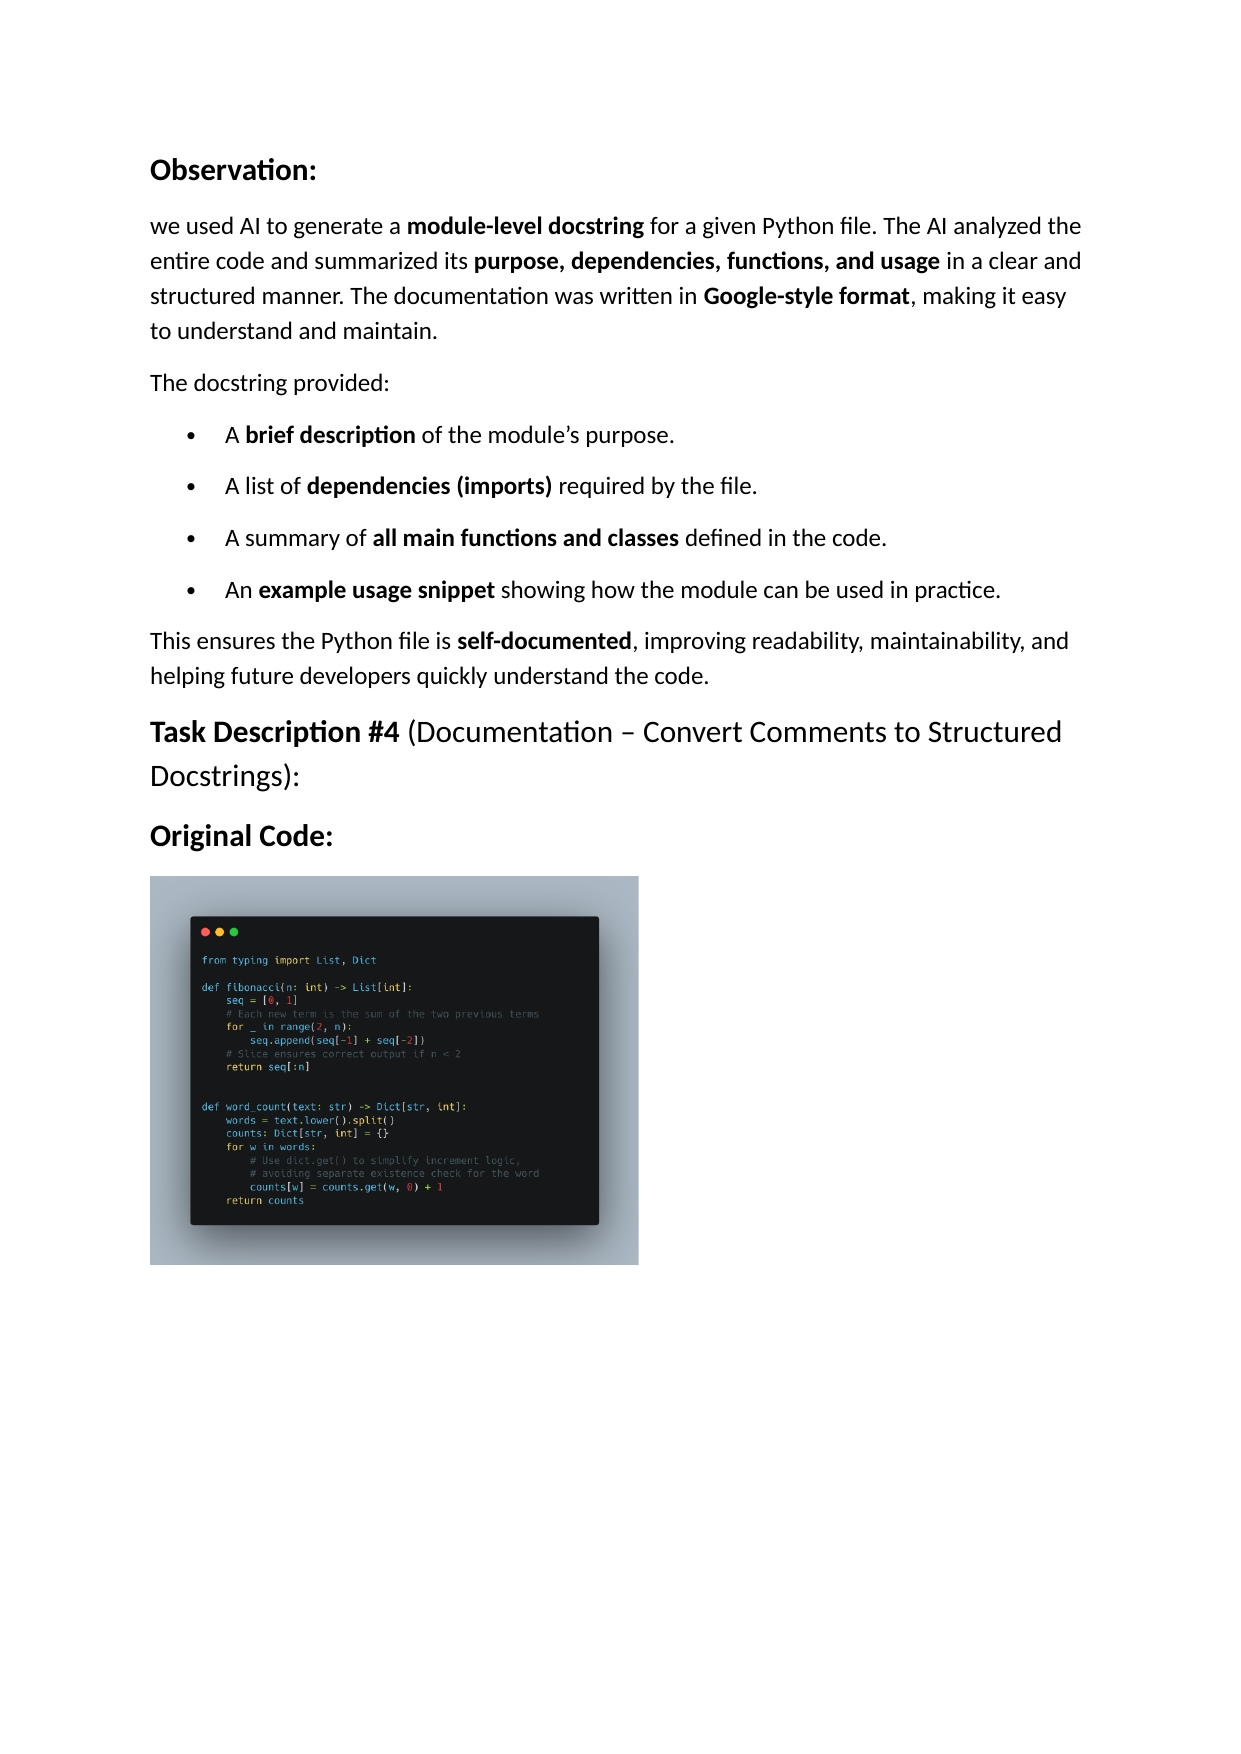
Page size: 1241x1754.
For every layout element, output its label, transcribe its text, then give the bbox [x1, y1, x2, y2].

picture [150, 876, 639, 1265]
list A brief description of the module’s purpose. [187, 419, 1090, 449]
text Original Code: [150, 816, 1090, 854]
text The docstring provided: [150, 367, 1090, 398]
text we used AI to generate a module-level docstring for a given Python file. The AI analyzed the entire code and summarized its purpose, dependencies, functions, and usage in a clear and structured manner. The documentation was written in Google-style format, making it easy to understand and maintain. [150, 210, 1090, 346]
list An example usage snippet showing how the module can be used in practice. [187, 574, 1090, 604]
list A list of dependencies (imports) required by the file. [187, 470, 1090, 501]
text This ensures the Python file is self-documented, improving readability, maintainability, and helping future developers quickly understand the code. [150, 625, 1090, 691]
text Task Description #4 (Documentation – Convert Comments to Structured Docstrings): [150, 712, 1090, 794]
text Observation: [150, 150, 1090, 188]
list A summary of all main functions and classes defined in the code. [187, 522, 1090, 553]
